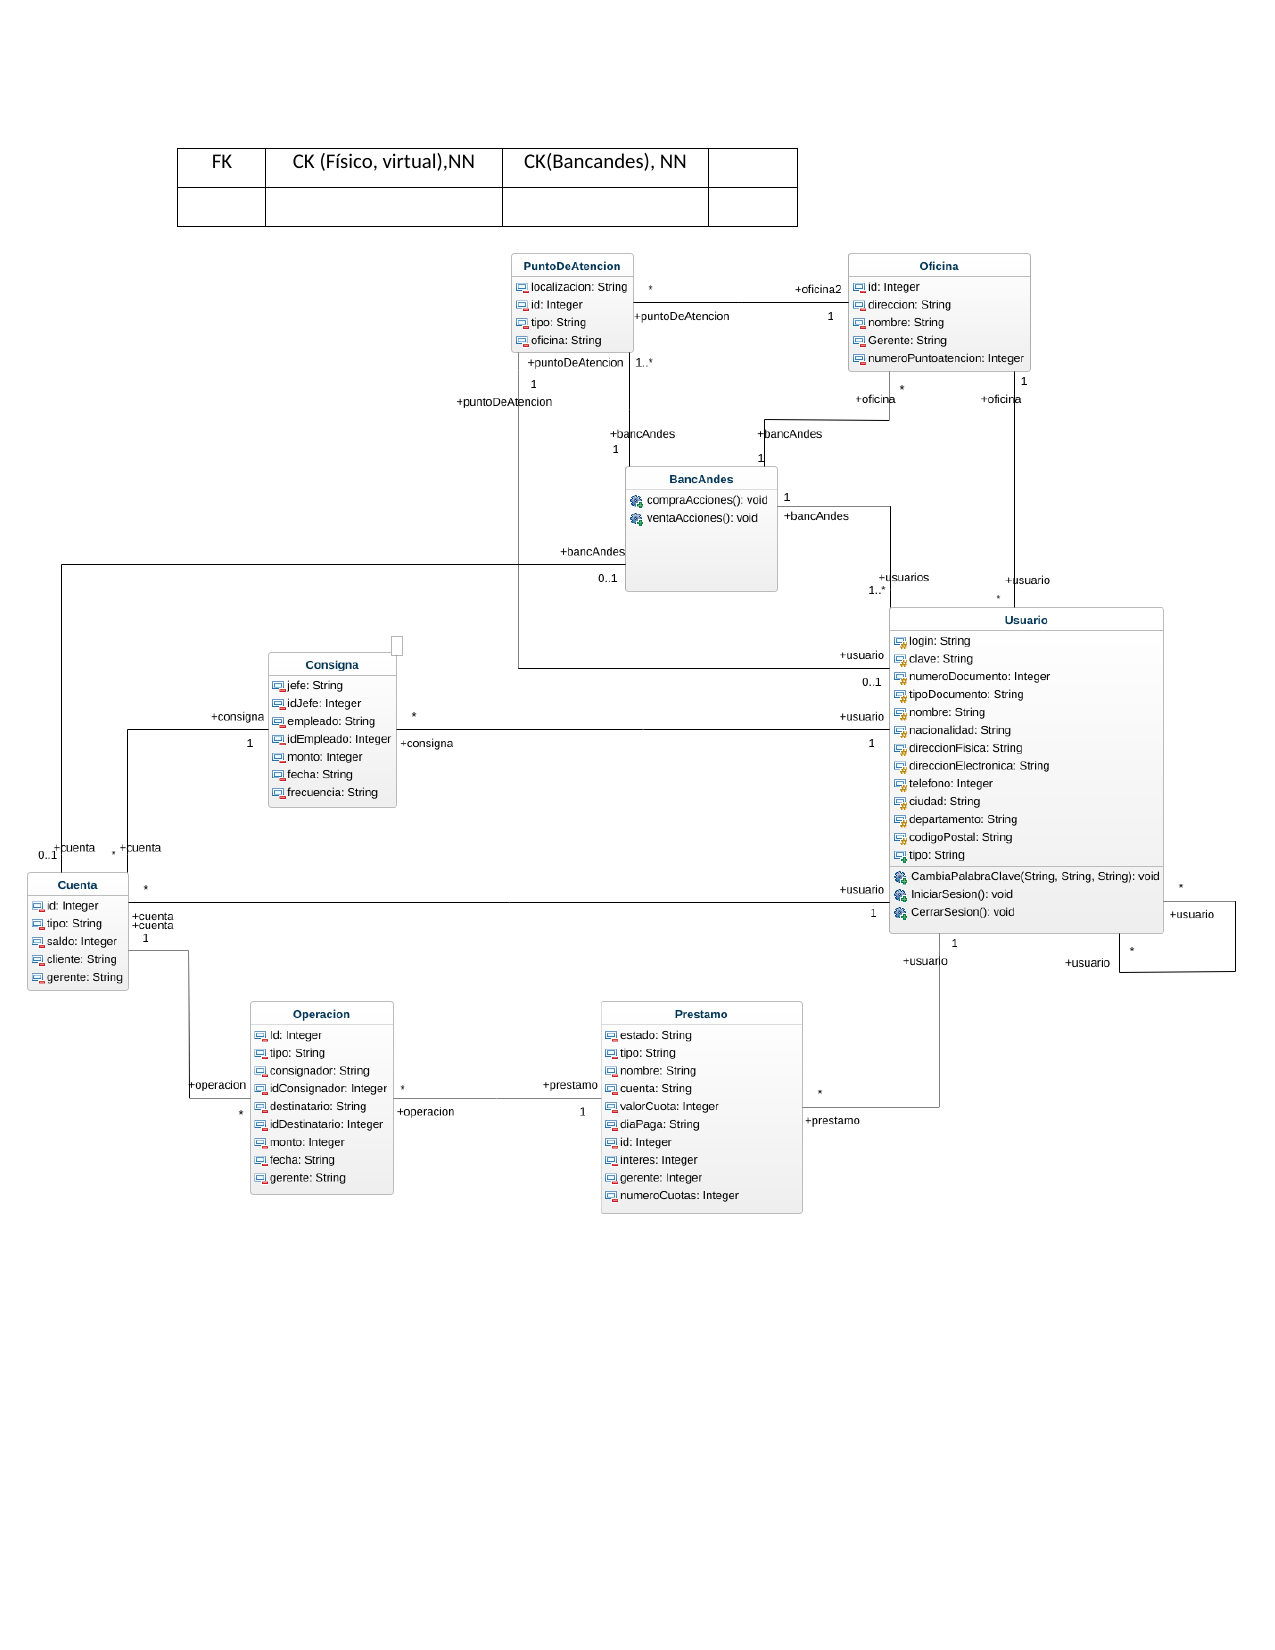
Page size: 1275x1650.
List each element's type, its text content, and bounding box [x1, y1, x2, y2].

table_cell [178, 188, 265, 226]
picture [0, 226, 1261, 1239]
table_cell [709, 188, 797, 226]
table_cell CK (Físico, virtual),NN [266, 149, 502, 187]
table_cell CK(Bancandes), NN [503, 149, 708, 187]
table_cell [503, 188, 708, 226]
table_cell FK [178, 149, 265, 187]
table_cell [709, 149, 797, 187]
table_cell [266, 188, 502, 226]
